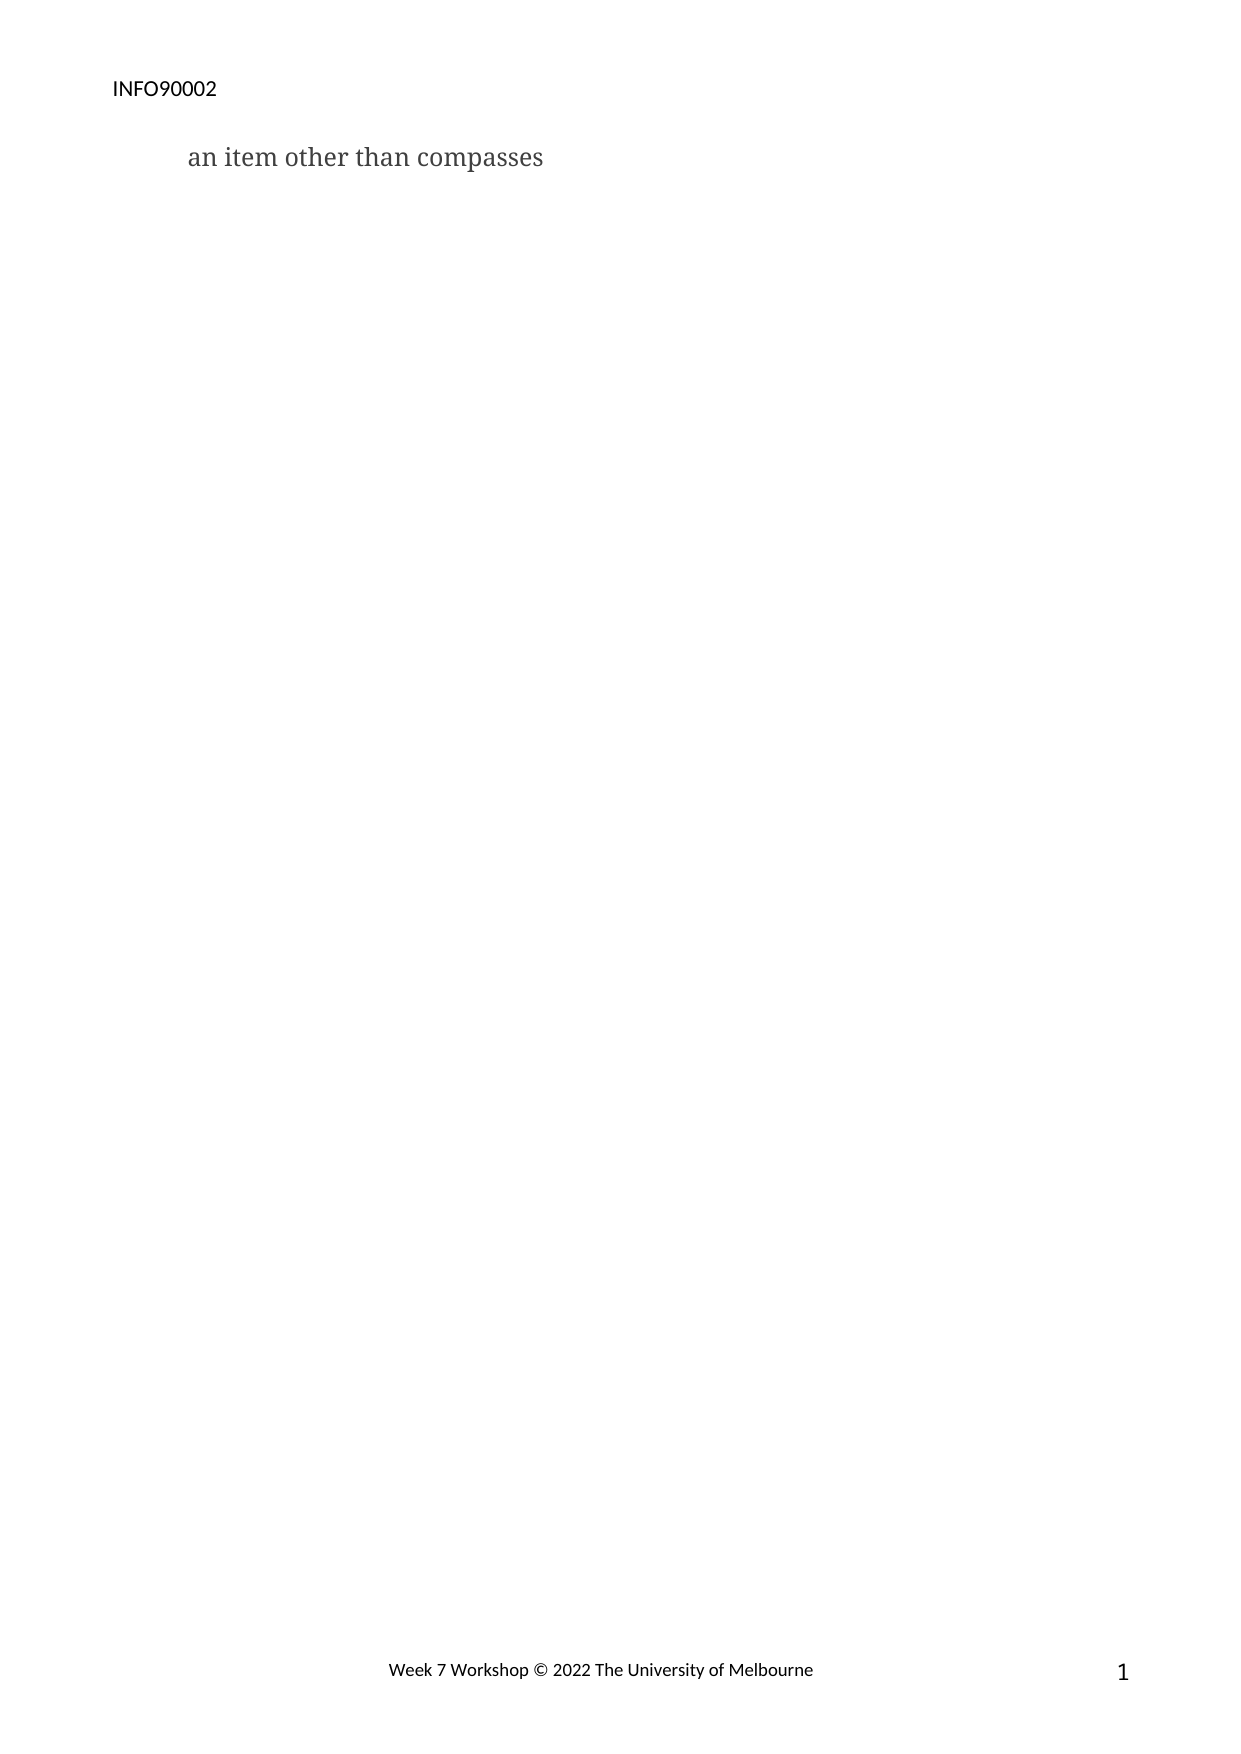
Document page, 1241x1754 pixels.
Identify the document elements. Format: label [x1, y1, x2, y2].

list [150, 139, 1128, 174]
